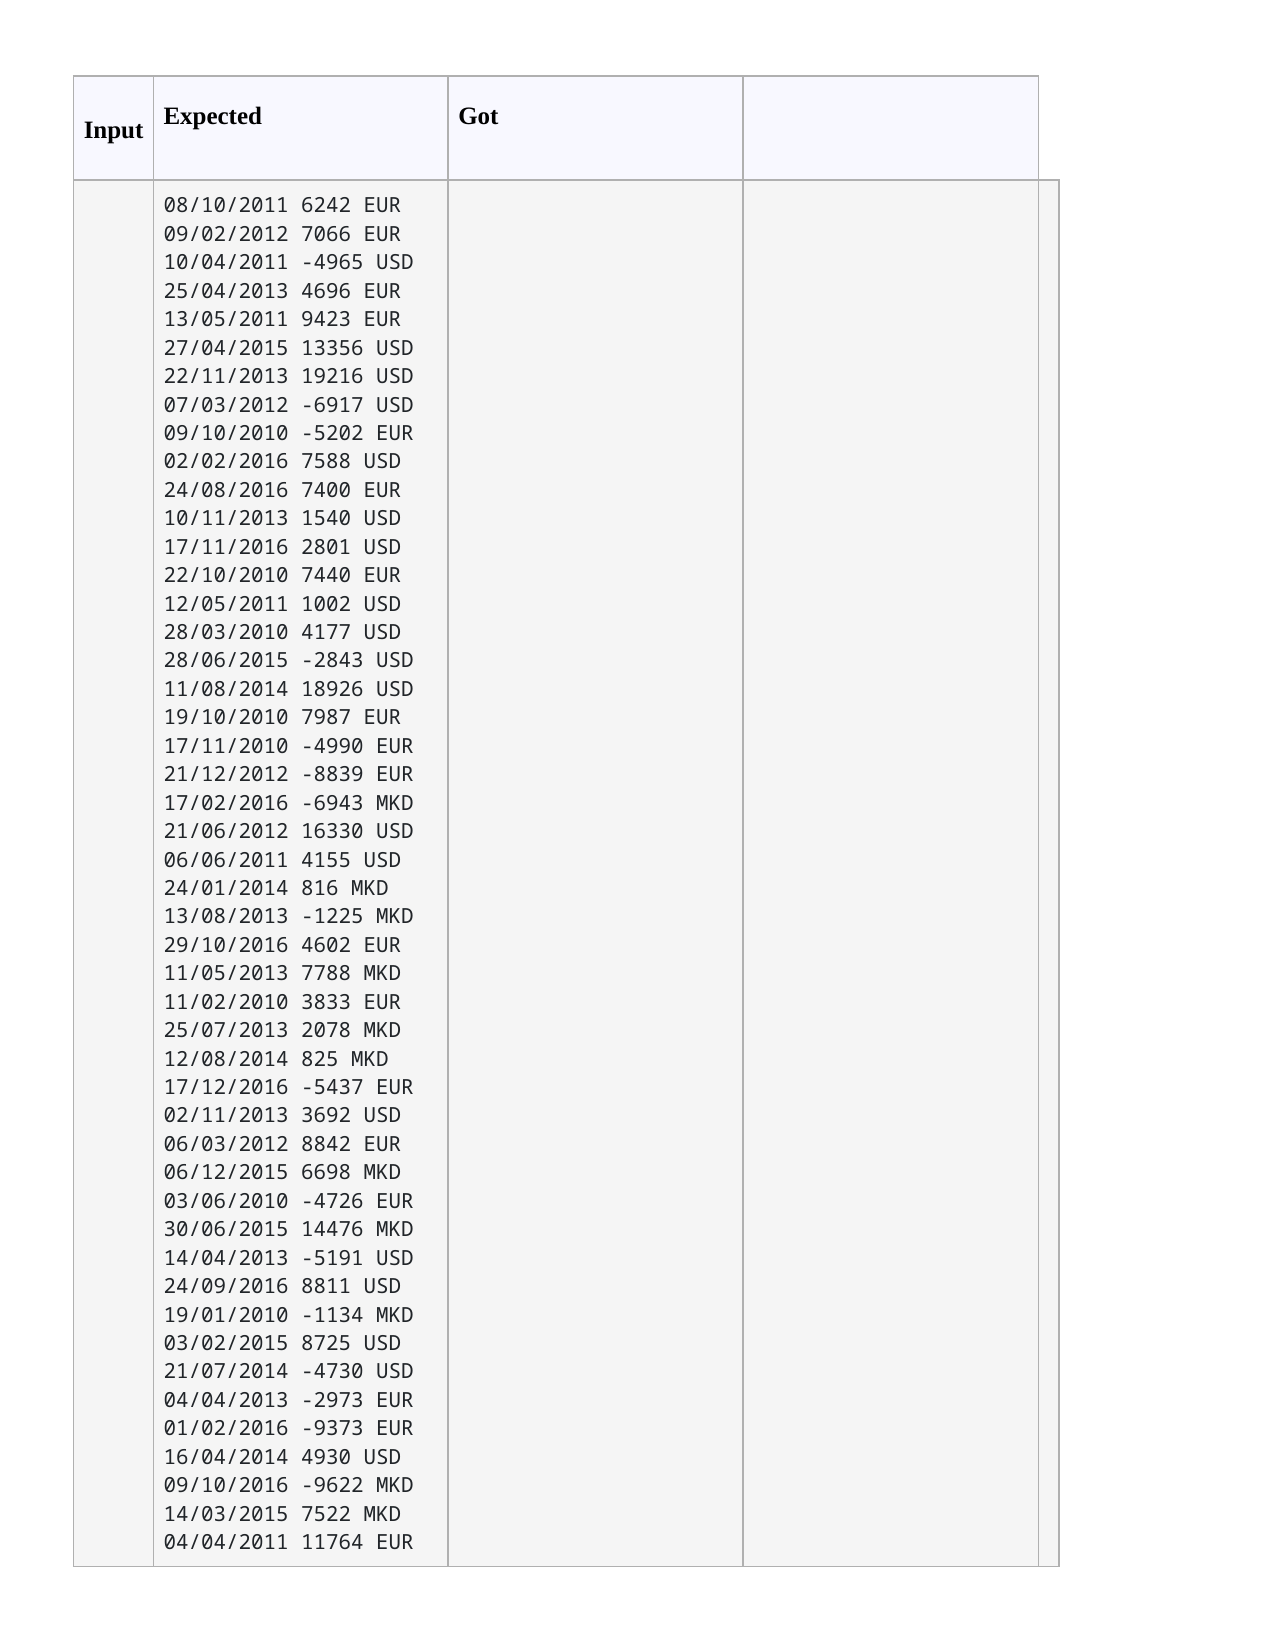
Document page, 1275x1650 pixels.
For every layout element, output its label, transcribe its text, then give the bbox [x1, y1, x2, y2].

table_cell [74, 181, 153, 1566]
table_header Expected [154, 77, 447, 179]
table_header Input [74, 77, 153, 179]
table_cell [1039, 181, 1058, 1566]
table_header [744, 77, 1038, 179]
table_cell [449, 181, 742, 1566]
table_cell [154, 181, 447, 1566]
table_header Got [449, 77, 742, 179]
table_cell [744, 181, 1038, 1566]
